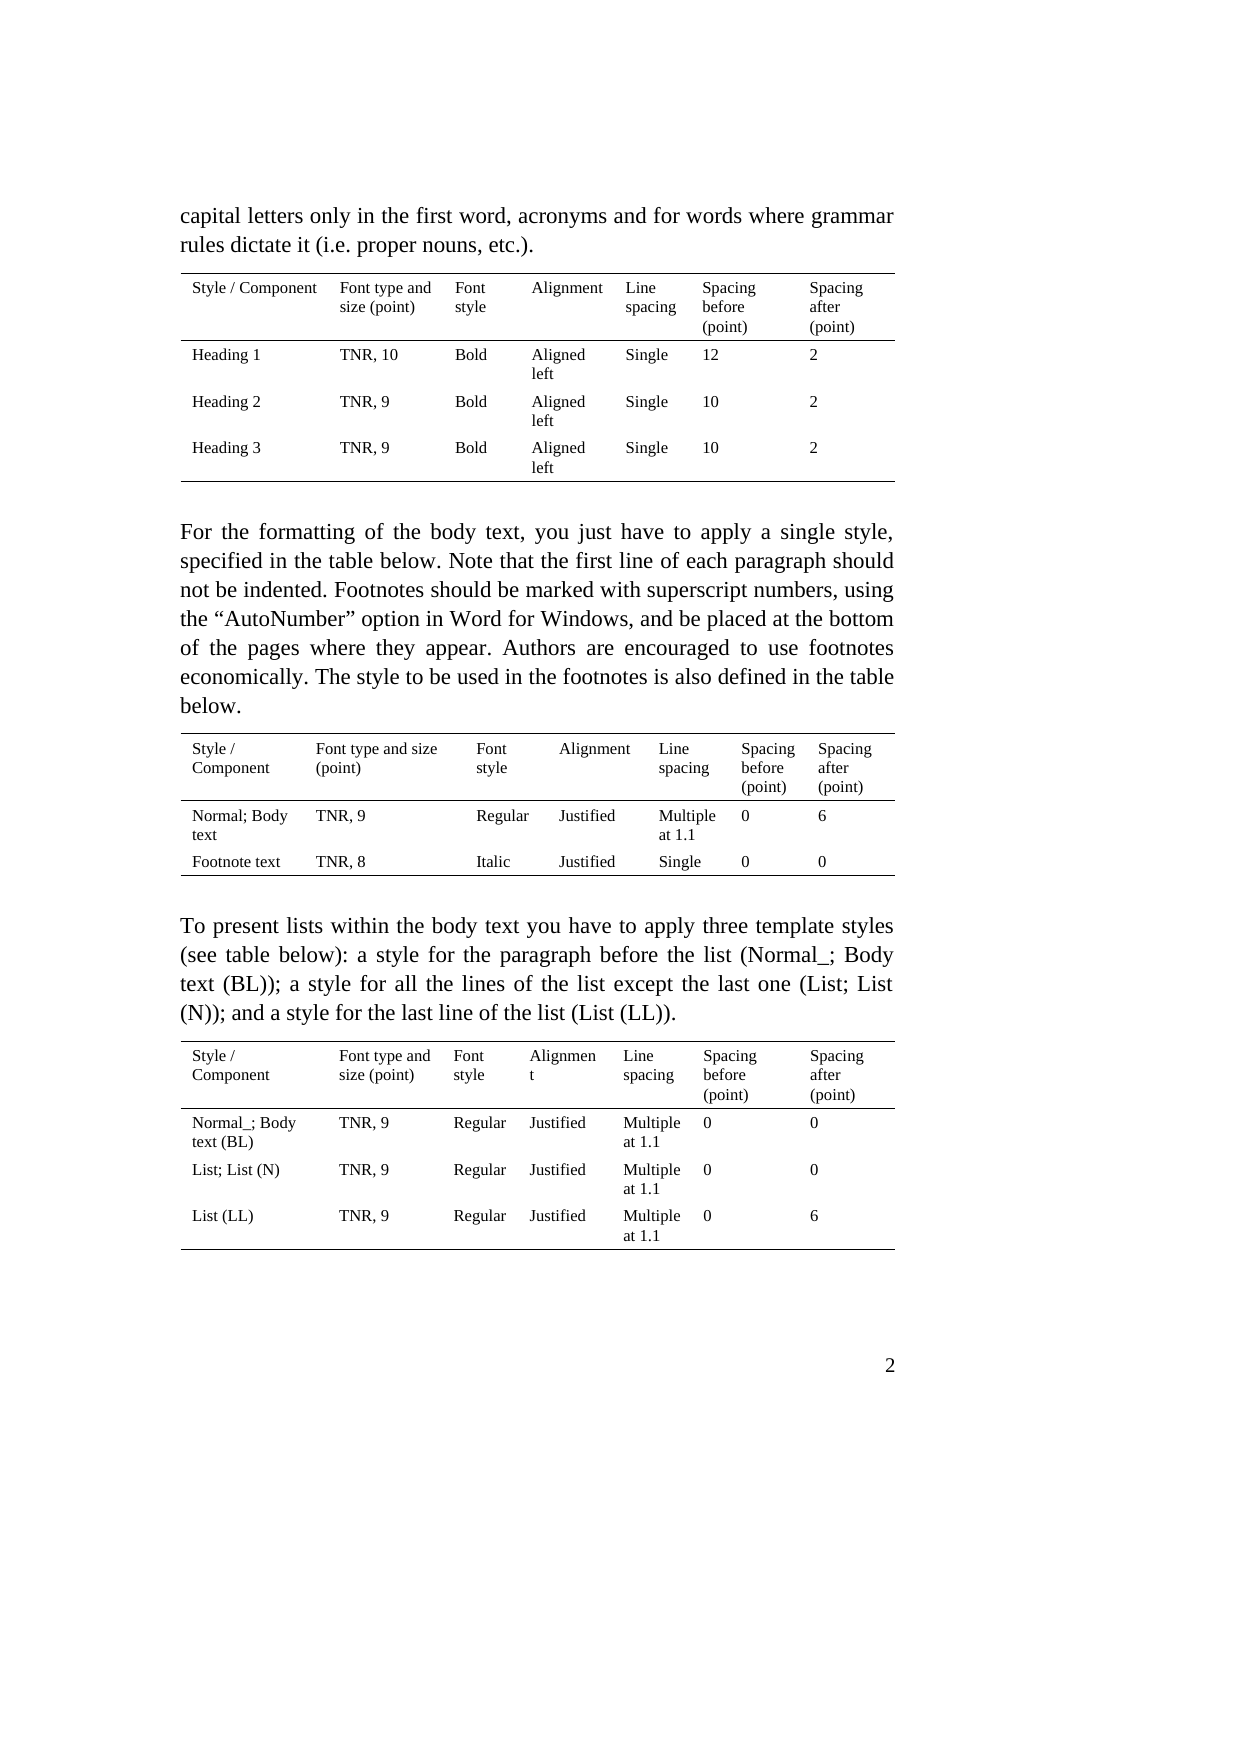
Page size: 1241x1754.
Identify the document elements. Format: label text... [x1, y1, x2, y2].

table_header Spacing after (point) [799, 1042, 894, 1108]
table_header Font style [444, 274, 520, 340]
table_cell Justified [518, 1109, 612, 1155]
table_cell 12 [691, 341, 798, 387]
table_cell Justified [548, 848, 647, 875]
table_cell List; List (N) [181, 1155, 328, 1202]
text To present lists within the body text you have to apply three template styles (see table below): a style for the paragraph before the list (Normal_; Body text (BL)); a style for all the lines of the list except the last one (List; List (N)); and a style for the last line of the list (List (LL)). [180, 912, 895, 1026]
table_cell Single [614, 434, 691, 481]
table_header Font type and size (point) [304, 734, 465, 800]
table_cell 0 [692, 1155, 799, 1202]
table_cell TNR, 9 [328, 1202, 442, 1249]
table_cell TNR, 9 [328, 1109, 442, 1155]
table_cell Heading 1 [181, 341, 328, 387]
table_cell 0 [692, 1202, 799, 1249]
text For the formatting of the body text, you just have to apply a single style, specified in the table below. Note that the first line of each paragraph should not be indented. Footnotes should be marked with superscript numbers, using the “AutoNumber” option in Word for Windows, and be placed at the bottom of the pages where they appear. Authors are encouraged to use footnotes economically. The style to be used in the footnotes is also defined in the table below. [180, 518, 895, 718]
table_header Spacing before (point) [691, 274, 798, 340]
table_header Font type and size (point) [328, 1042, 442, 1108]
table_cell List (LL) [181, 1202, 328, 1249]
table_header Font style [442, 1042, 518, 1108]
table_cell 2 [798, 341, 894, 387]
table_cell Single [614, 341, 691, 387]
table_cell Multiple at 1.1 [612, 1155, 692, 1202]
table_cell Bold [444, 434, 520, 481]
table_cell 0 [692, 1109, 799, 1155]
table_cell Aligned left [520, 388, 614, 434]
table_header Spacing after (point) [807, 734, 894, 800]
table_cell Justified [548, 801, 647, 848]
table_cell Single [647, 848, 730, 875]
table_header Font type and size (point) [328, 274, 443, 340]
table_cell Bold [444, 341, 520, 387]
table_cell Heading 3 [181, 434, 328, 481]
table_cell TNR, 9 [328, 1155, 442, 1202]
table_header Alignment [548, 734, 647, 800]
table_header Style / Component [181, 734, 304, 800]
table_cell TNR, 10 [328, 341, 443, 387]
table_cell 0 [730, 848, 807, 875]
table_cell Regular [442, 1202, 518, 1249]
table_cell Regular [465, 801, 548, 848]
table_header Alignment [518, 1042, 612, 1108]
table_cell 6 [807, 801, 894, 848]
table_cell Aligned left [520, 341, 614, 387]
table_cell TNR, 9 [328, 388, 443, 434]
table_cell 10 [691, 434, 798, 481]
table_cell Justified [518, 1155, 612, 1202]
table_cell 2 [798, 434, 894, 481]
table_cell 6 [799, 1202, 894, 1249]
table_cell 0 [730, 801, 807, 848]
table_cell Heading 2 [181, 388, 328, 434]
table_cell 0 [807, 848, 894, 875]
table_cell Italic [465, 848, 548, 875]
table_header Spacing before (point) [730, 734, 807, 800]
table_cell 0 [799, 1109, 894, 1155]
table_cell Justified [518, 1202, 612, 1249]
table_header Style / Component [181, 274, 328, 340]
table_cell Regular [442, 1155, 518, 1202]
table_cell Normal; Body text [181, 801, 304, 848]
table_cell 0 [799, 1155, 894, 1202]
table_cell Multiple at 1.1 [612, 1109, 692, 1155]
table_header Spacing before (point) [692, 1042, 799, 1108]
table_cell Footnote text [181, 848, 304, 875]
table_cell Single [614, 388, 691, 434]
table_header Spacing after (point) [798, 274, 894, 340]
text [180, 202, 895, 258]
table_header Alignment [520, 274, 614, 340]
table_cell TNR, 8 [304, 848, 465, 875]
table_cell Bold [444, 388, 520, 434]
table_cell Multiple at 1.1 [647, 801, 730, 848]
table_cell Aligned left [520, 434, 614, 481]
table_header Style / Component [181, 1042, 328, 1108]
table_cell TNR, 9 [304, 801, 465, 848]
table_cell 10 [691, 388, 798, 434]
table_header Line spacing [614, 274, 691, 340]
table_header Line spacing [647, 734, 730, 800]
table_cell Normal_; Body text (BL) [181, 1109, 328, 1155]
table_cell 2 [798, 388, 894, 434]
table_header Line spacing [612, 1042, 692, 1108]
table_header Font style [465, 734, 548, 800]
table_cell Multiple at 1.1 [612, 1202, 692, 1249]
table_cell TNR, 9 [328, 434, 443, 481]
table_cell Regular [442, 1109, 518, 1155]
